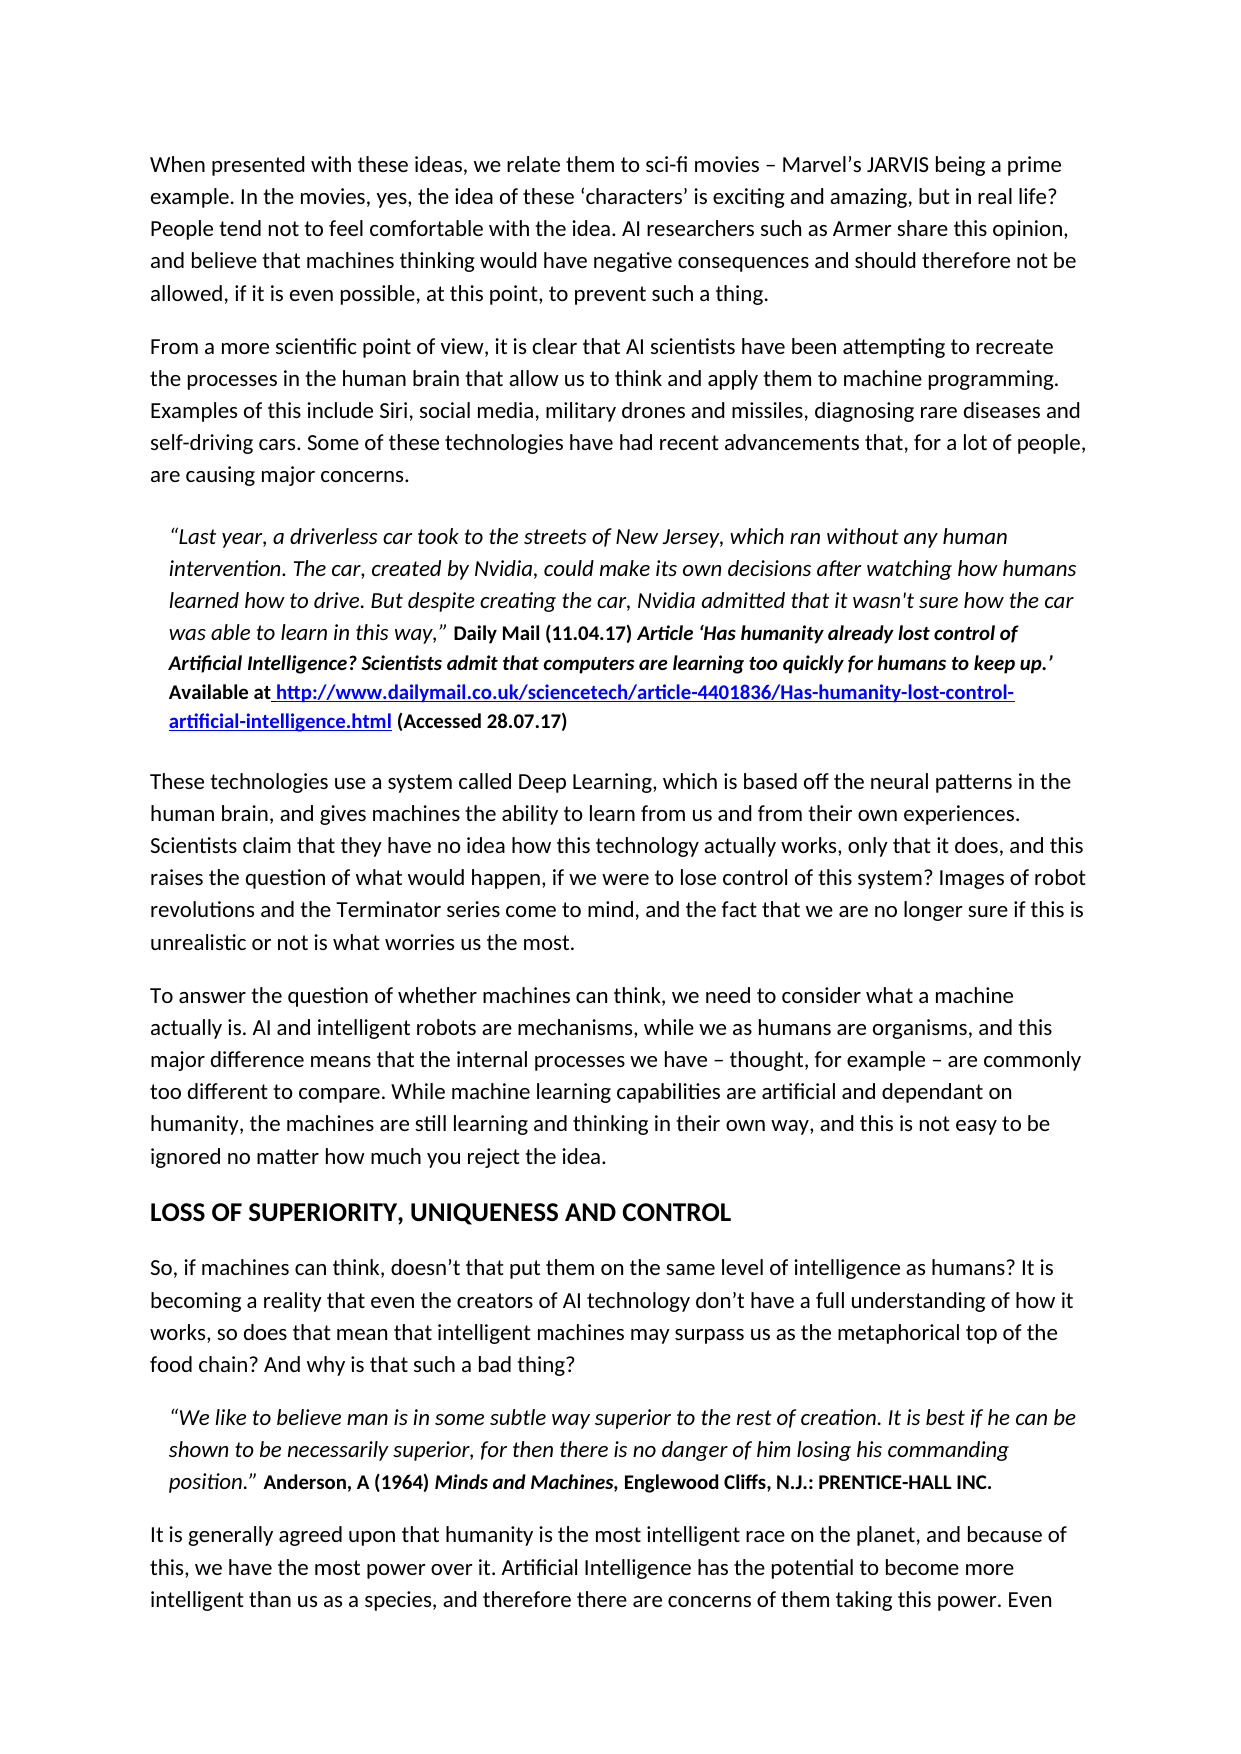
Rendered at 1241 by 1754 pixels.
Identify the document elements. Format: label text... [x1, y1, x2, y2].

text So, if machines can think, doesn’t that put them on the same level of intelligence as humans? It is becoming a reality that even the creators of AI technology don’t have a full understanding of how it works, so does that mean that intelligent machines may surpass us as the metaphorical top of the food chain? And why is that such a bad thing? [150, 1253, 1090, 1378]
text LOSS OF SUPERIORITY, UNIQUENESS AND CONTROL [150, 1195, 1090, 1228]
text From a more scientific point of view, it is clear that AI scientists have been attempting to recreate the processes in the human brain that allow us to think and apply them to machine programming. Examples of this include Siri, social media, military drones and missiles, diagnosing rare diseases and self-driving cars. Some of these technologies have had recent advancements that, for a lot of people, are causing major concerns. [150, 332, 1090, 488]
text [150, 150, 1090, 307]
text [150, 1521, 1090, 1613]
text “Last year, a driverless car took to the streets of New Jersey, which ran without any human intervention. The car, created by Nvidia, could make its own decisions after watching how humans learned how to drive. But despite creating the car, Nvidia admitted that it wasn't sure how the car was able to learn in this way,” Daily Mail (11.04.17) Article ‘Has humanity already lost control of Artificial Intelligence? Scientists admit that computers are learning too quickly for humans to keep up.’ Available at http://www.dailymail.co.uk/sciencetech/article-4401836/Has-humanity-lost-control-artificial-intelligence.html (Accessed 28.07.17) [169, 522, 1090, 734]
text These technologies use a system called Deep Learning, which is based off the neural patterns in the human brain, and gives machines the ability to learn from us and from their own experiences. Scientists claim that they have no idea how this technology actually works, only that it does, and this raises the question of what would happen, if we were to lose control of this system? Images of robot revolutions and the Terminator series come to mind, and the fact that we are no longer sure if this is unrealistic or not is what worries us the most. [150, 767, 1090, 956]
text To answer the question of whether machines can think, we need to consider what a machine actually is. AI and intelligent robots are mechanisms, while we as humans are organisms, and this major difference means that the internal processes we have – thought, for example – are commonly too different to compare. While machine learning capabilities are artificial and dependant on humanity, the machines are still learning and thinking in their own way, and this is not easy to be ignored no matter how much you reject the idea. [150, 981, 1090, 1170]
text “We like to believe man is in some subtle way superior to the rest of creation. It is best if he can be shown to be necessarily superior, for then there is no danger of him losing his commanding position.” Anderson, A (1964) Minds and Machines, Englewood Cliffs, N.J.: PRENTICE-HALL INC. [169, 1403, 1090, 1496]
